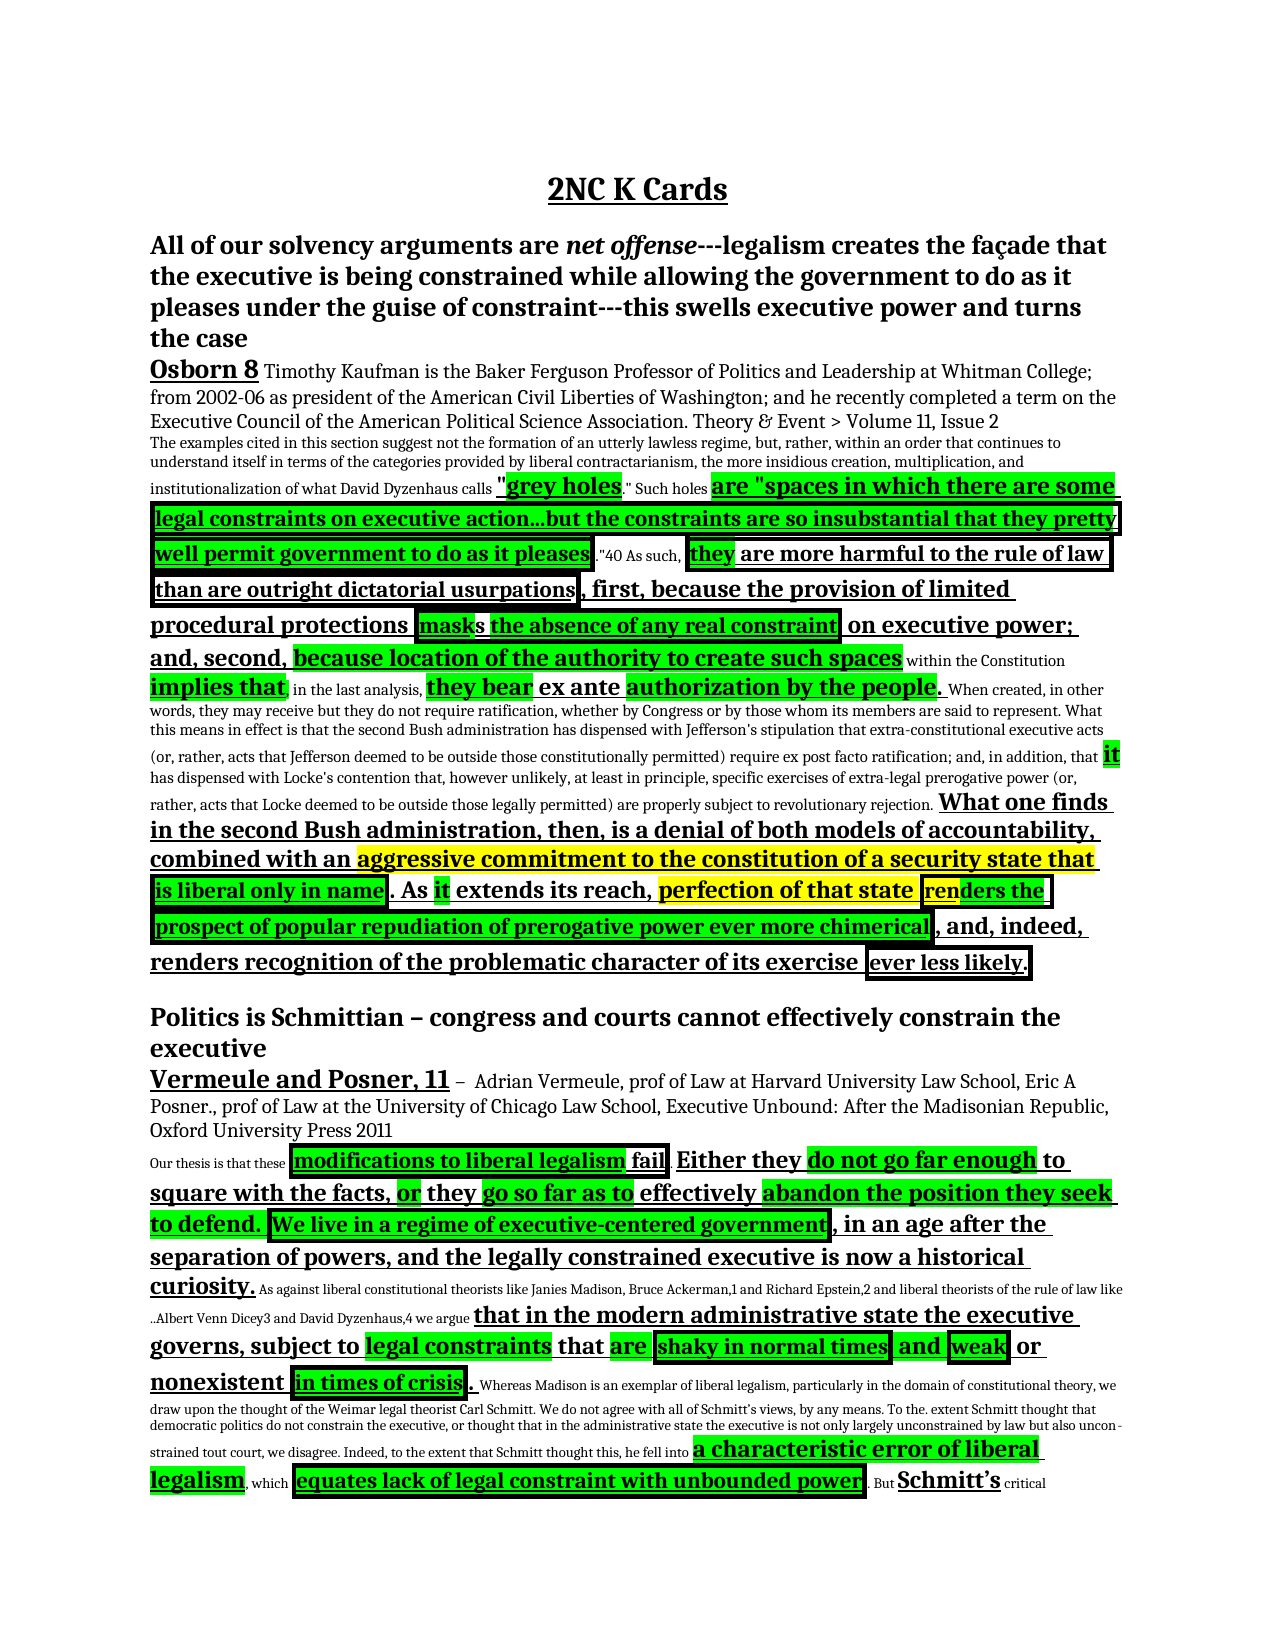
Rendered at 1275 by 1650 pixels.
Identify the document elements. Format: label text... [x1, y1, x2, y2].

subtitle 2NC K Cards [150, 171, 1125, 209]
text Osborn 8 Timothy Kaufman is the Baker Ferguson Professor of Politics and Leadership at Whitman College; from 2002-06 as president of the American Civil Liberties of Washington; and he recently completed a term on the Executive Council of the American Political Science Association. Theory & Event > Volume 11, Issue 2 [150, 354, 1125, 434]
subtitle All of our solvency arguments are net offense---legalism creates the façade that the executive is being constrained while allowing the government to do as it pleases under the guise of constraint---this swells executive power and turns the case [150, 230, 1125, 354]
subtitle Politics is Schmittian – congress and courts cannot effectively constrain the executive [150, 1002, 1125, 1064]
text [150, 1143, 1125, 1499]
text Vermeule and Posner, 11 – Adrian Vermeule, prof of Law at Harvard University Law School, Eric A Posner., prof of Law at the University of Chicago Law School, Executive Unbound: After the Madisonian Republic, Oxford University Press 2011 [150, 1064, 1125, 1143]
text The examples cited in this section suggest not the formation of an utterly lawless regime, but, rather, within an order that continues to understand itself in terms of the categories provided by liberal contractarianism, the more insidious creation, multiplication, and institutionalization of what David Dyzenhaus calls "grey holes." Such holes are "spaces in which there are some legal constraints on executive action...but the constraints are so insubstantial that they pretty well permit government to do as it pleases."40 As such, they are more harmful to the rule of law than are outright dictatorial usurpations, first, because the provision of limited procedural protections masks the absence of any real constraint on executive power; and, second, because location of the authority to create such spaces within the Constitution implies that, in the last analysis, they bear ex ante authorization by the people. When created, in other words, they may receive but they do not require ratification, whether by Congress or by those whom its members are said to represent. What this means in effect is that the second Bush administration has dispensed with Jefferson's stipulation that extra-constitutional executive acts (or, rather, acts that Jefferson deemed to be outside those constitutionally permitted) require ex post facto ratification; and, in addition, that it has dispensed with Locke's contention that, however unlikely, at least in principle, specific exercises of extra-legal prerogative power (or, rather, acts that Locke deemed to be outside those legally permitted) are properly subject to revolutionary rejection. What one finds in the second Bush administration, then, is a denial of both models of accountability, combined with an aggressive commitment to the constitution of a security state that is liberal only in name. As it extends its reach, perfection of that state renders the prospect of popular repudiation of prerogative power ever more chimerical, and, indeed, renders recognition of the problematic character of its exercise ever less likely. [150, 434, 1125, 981]
